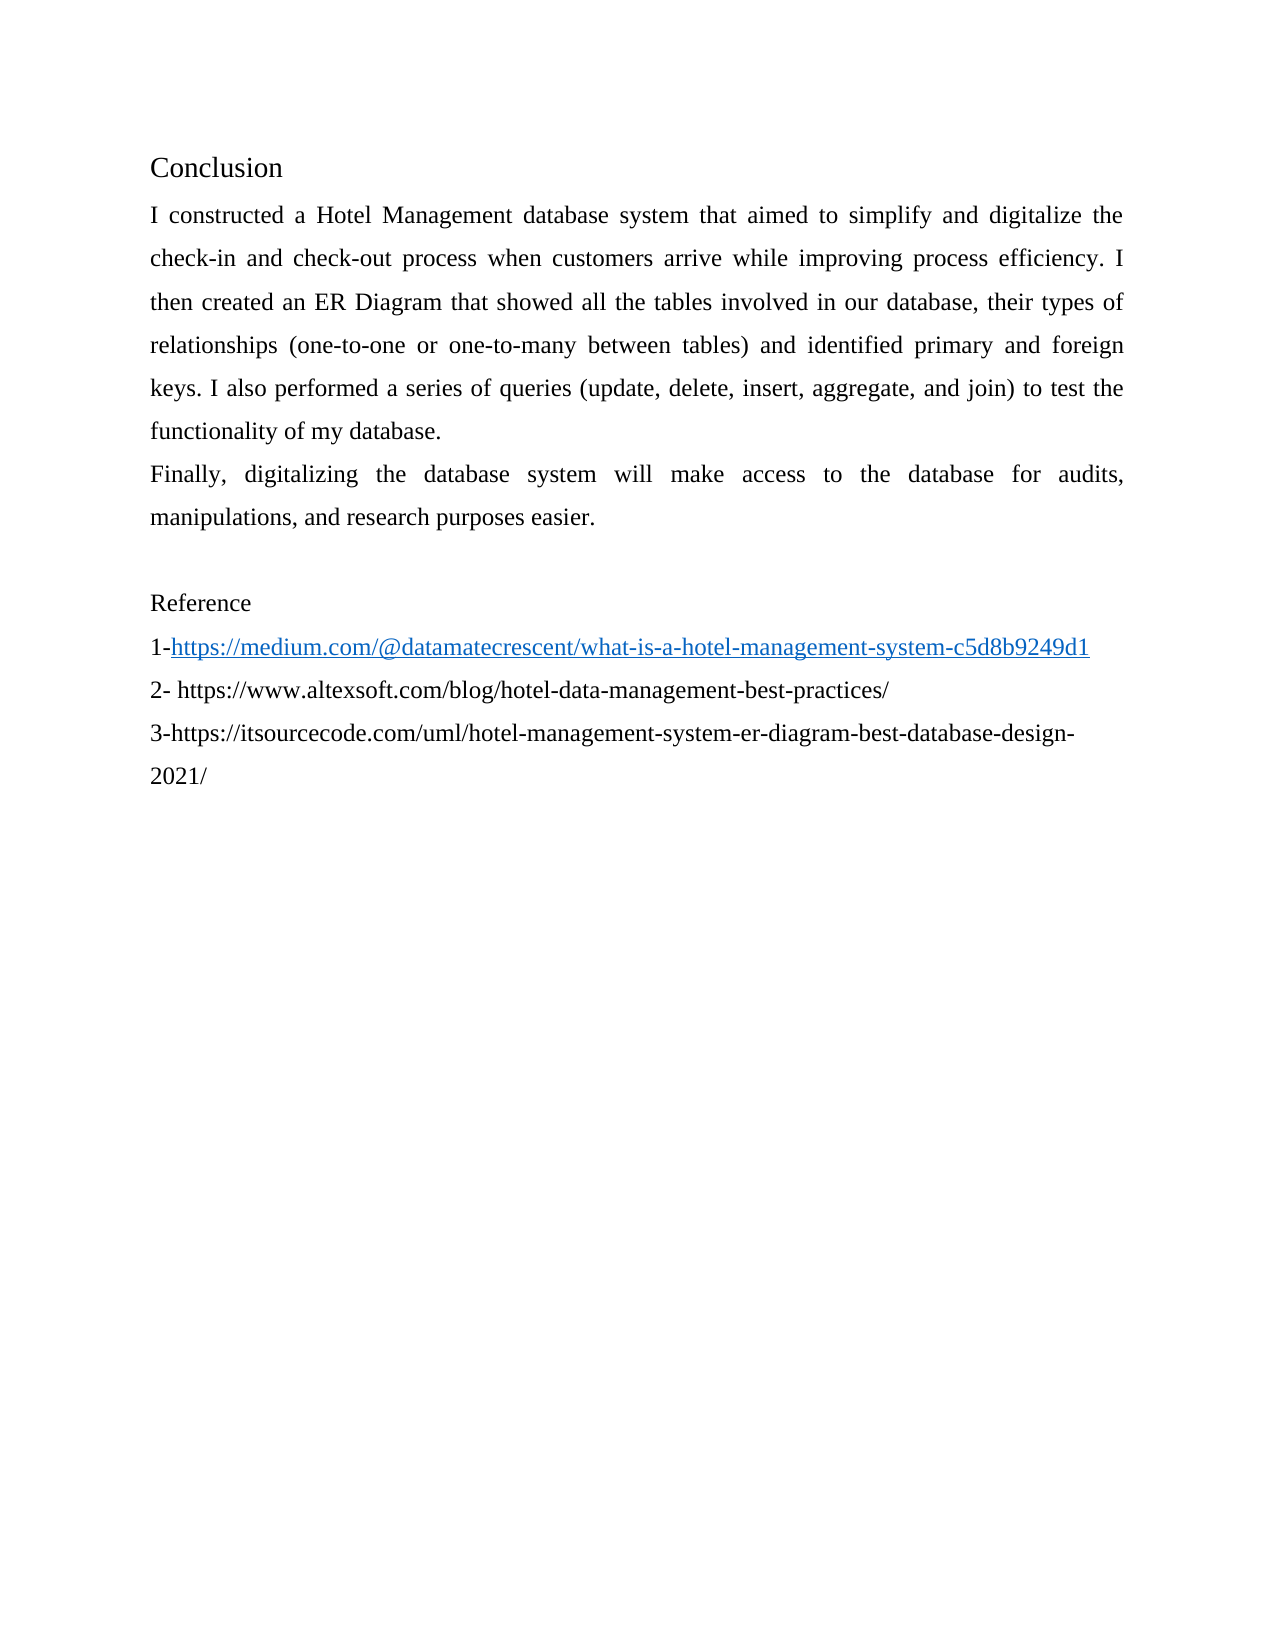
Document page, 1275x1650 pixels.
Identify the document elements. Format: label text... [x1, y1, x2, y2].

text 2- https://www.altexsoft.com/blog/hotel-data-management-best-practices/ [150, 675, 1125, 703]
text 3-https://itsourcecode.com/uml/hotel-management-system-er-diagram-best-database-design-2021/ [150, 718, 1125, 790]
text Conclusion [150, 150, 1125, 183]
text Reference [150, 588, 1125, 617]
text I constructed a Hotel Management database system that aimed to simplify and digitalize the check-in and check-out process when customers arrive while improving process efficiency. I then created an ER Diagram that showed all the tables involved in our database, their types of relationships (one-to-one or one-to-many between tables) and identified primary and foreign keys. I also performed a series of queries (update, delete, insert, aggregate, and join) to test the functionality of my database. [150, 200, 1125, 445]
text Finally, digitalizing the database system will make access to the database for audits, manipulations, and research purposes easier. [150, 459, 1125, 531]
text 1-https://medium.com/@datamatecrescent/what-is-a-hotel-management-system-c5d8b9249d1 [150, 632, 1125, 660]
